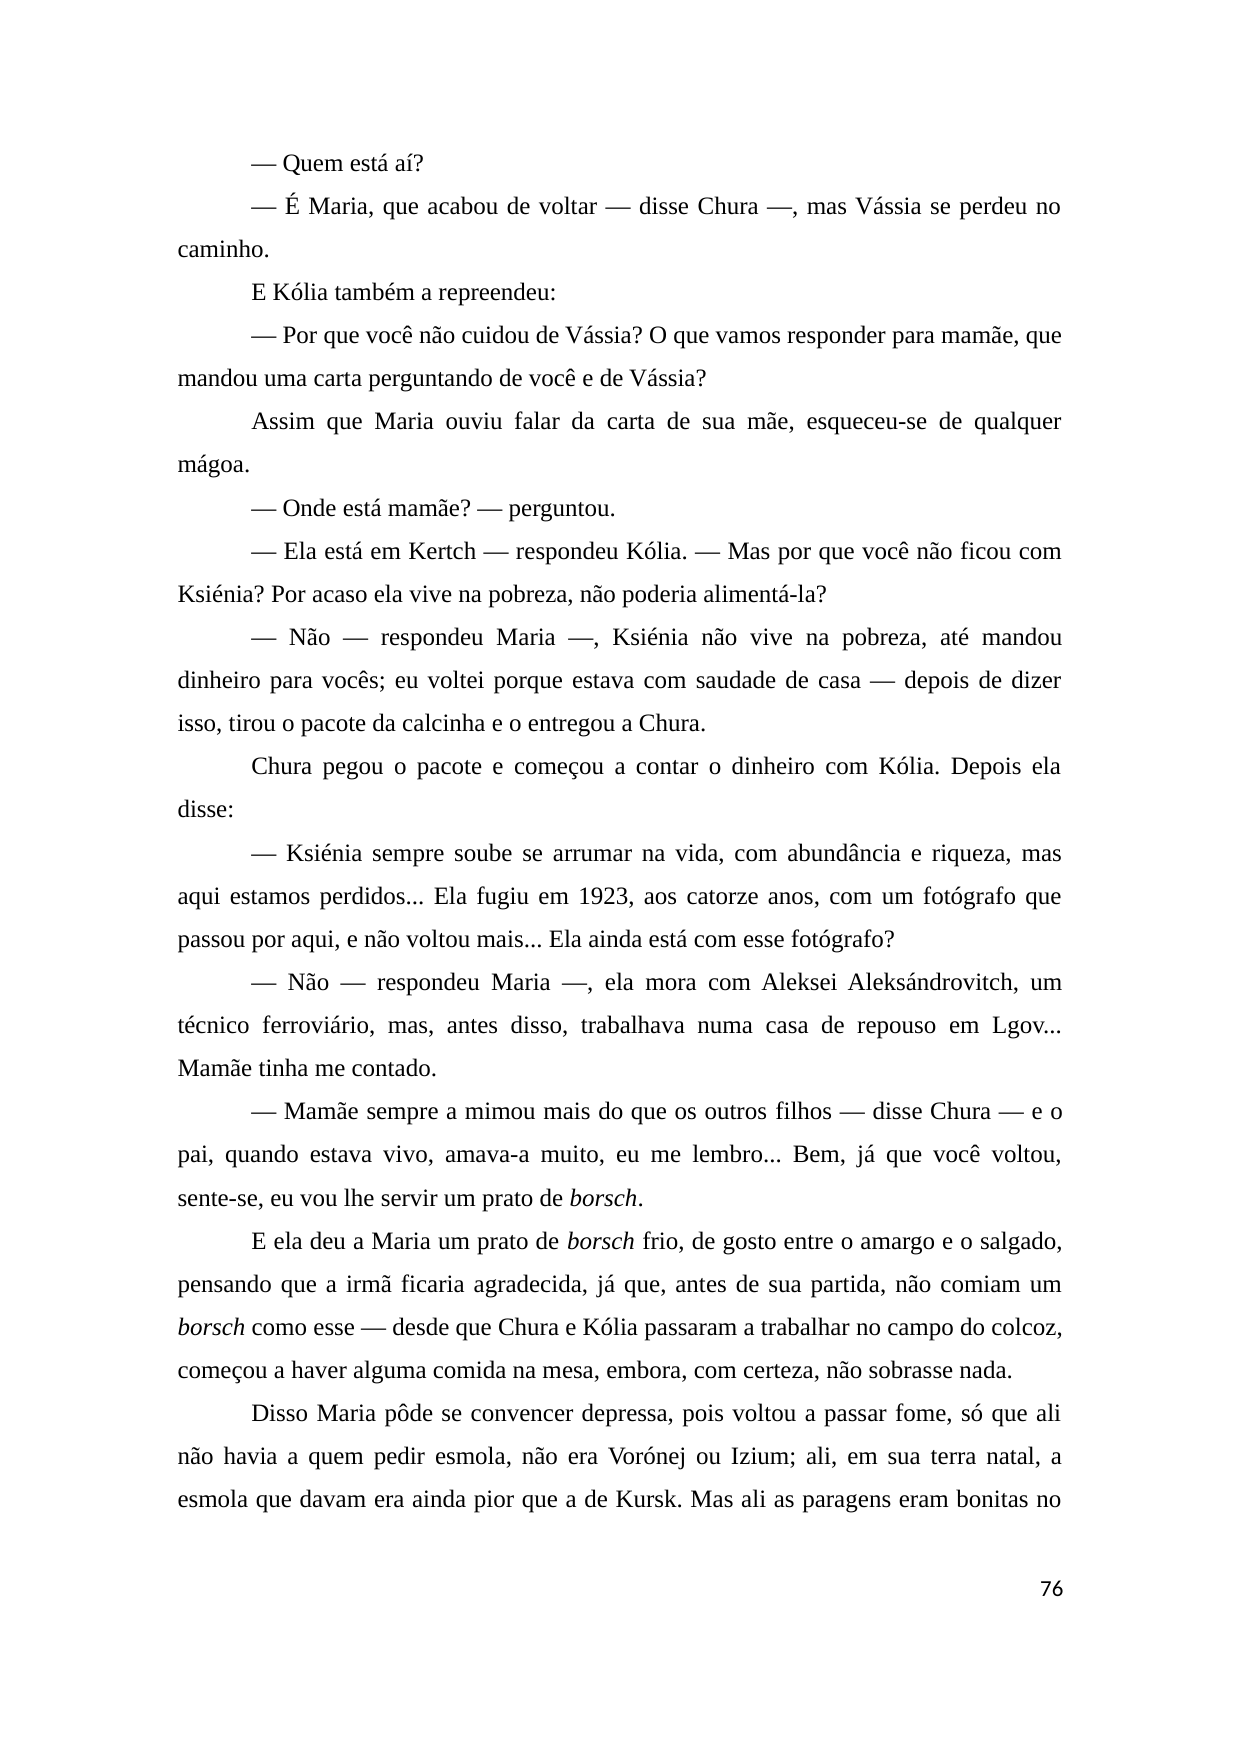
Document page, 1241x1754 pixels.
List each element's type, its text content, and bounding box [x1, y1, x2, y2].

text — Ela está em Kertch — respondeu Kólia. — Mas por que você não ficou com Ksiénia? Por acaso ela vive na pobreza, não poderia alimentá-la? [177, 536, 1063, 608]
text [177, 1398, 1063, 1513]
text Assim que Maria ouviu falar da carta de sua mãe, esqueceu-se de qualquer mágoa. [177, 406, 1063, 478]
text — Mamãe sempre a mimou mais do que os outros filhos — disse Chura — e o pai, quando estava vivo, amava-a muito, eu me lembro... Bem, já que você voltou, sente-se, eu vou lhe servir um prato de borsch. [177, 1096, 1063, 1211]
text E Kólia também a repreendeu: [177, 277, 1063, 306]
text — Não — respondeu Maria —, ela mora com Aleksei Aleksándrovitch, um técnico ferroviário, mas, antes disso, trabalhava numa casa de repouso em Lgov... Mamãe tinha me contado. [177, 967, 1063, 1082]
text — Ksiénia sempre soube se arrumar na vida, com abundância e riqueza, mas aqui estamos perdidos... Ela fugiu em 1923, aos catorze anos, com um fotógrafo que passou por aqui, e não voltou mais... Ela ainda está com esse fotógrafo? [177, 838, 1063, 953]
text — Não — respondeu Maria —, Ksiénia não vive na pobreza, até mandou dinheiro para vocês; eu voltei porque estava com saudade de casa — depois de dizer isso, tirou o pacote da calcinha e o entregou a Chura. [177, 622, 1063, 737]
text — Por que você não cuidou de Vássia? O que vamos responder para mamãe, que mandou uma carta perguntando de você e de Vássia? [177, 320, 1063, 392]
text E ela deu a Maria um prato de borsch frio, de gosto entre o amargo e o salgado, pensando que a irmã ficaria agradecida, já que, antes de sua partida, não comiam um borsch como esse — desde que Chura e Kólia passaram a trabalhar no campo do colcoz, começou a haver alguma comida na mesa, embora, com certeza, não sobrasse nada. [177, 1226, 1063, 1384]
text — Onde está mamãe? — perguntou. [177, 493, 1063, 521]
text Chura pegou o pacote e começou a contar o dinheiro com Kólia. Depois ela disse: [177, 751, 1063, 823]
text — Quem está aí? [177, 148, 1063, 176]
text — É Maria, que acabou de voltar — disse Chura —, mas Vássia se perdeu no caminho. [177, 191, 1063, 263]
